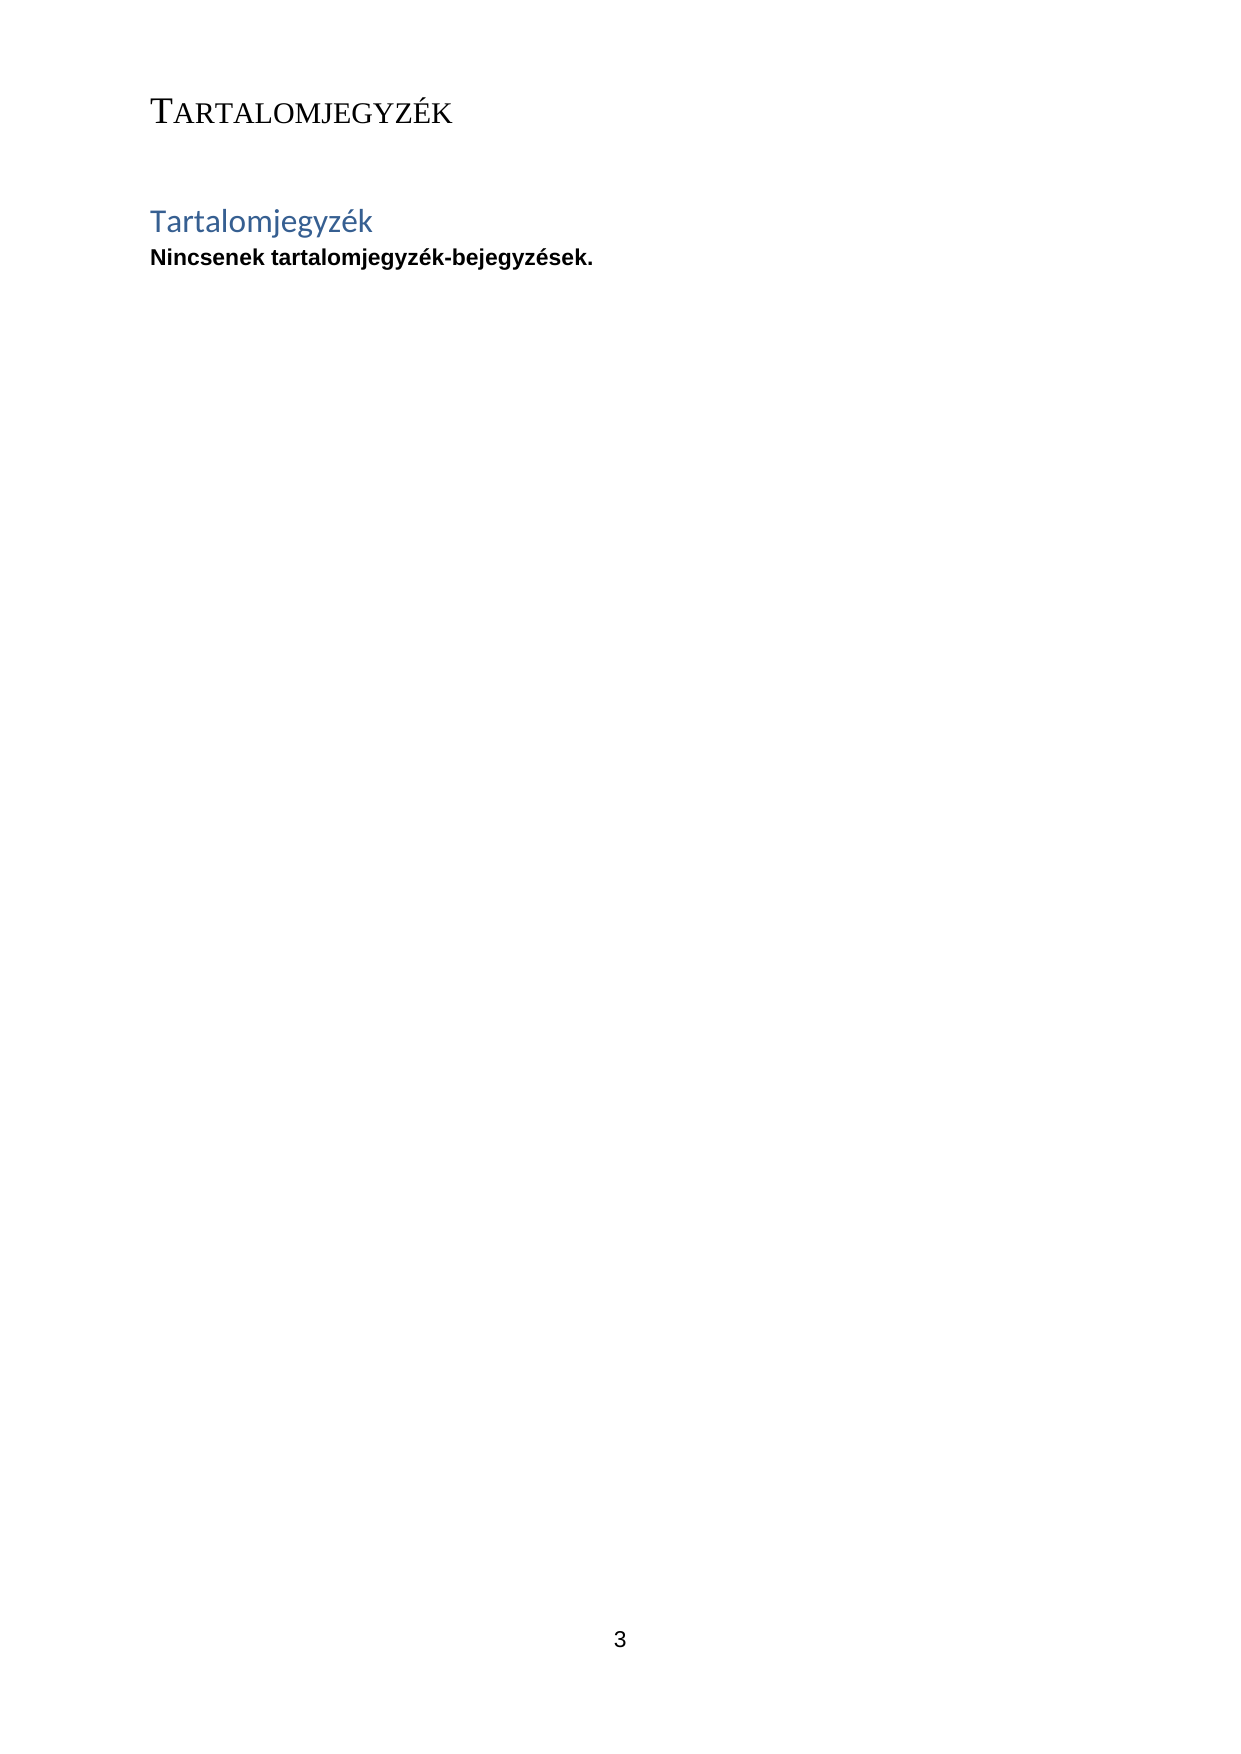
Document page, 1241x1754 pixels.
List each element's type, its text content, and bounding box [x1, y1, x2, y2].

text Budapest, 2025. április 16 ______________ Hallgatók aláírásaTartalomjegyzék [150, 88, 1090, 132]
